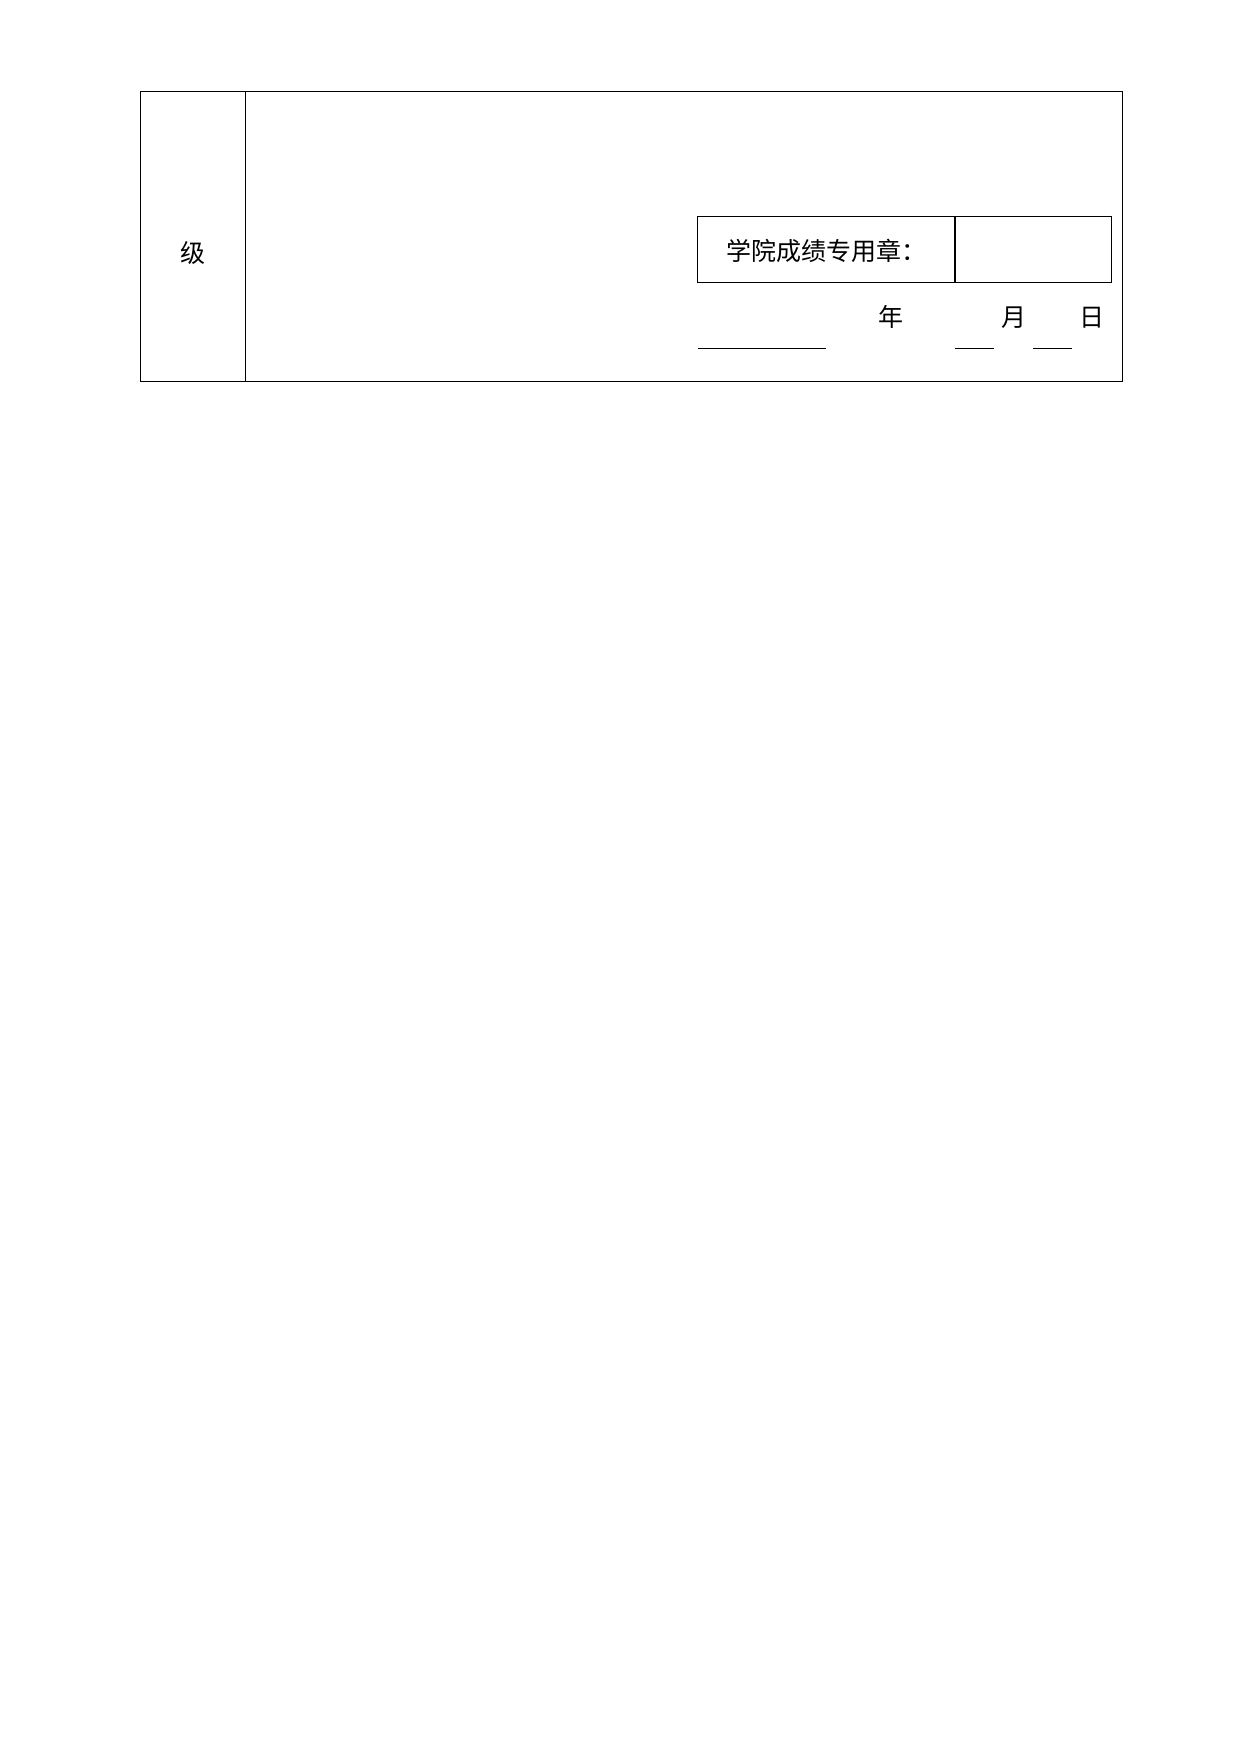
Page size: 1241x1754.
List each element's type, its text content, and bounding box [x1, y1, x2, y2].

table_cell 最 终 等 级 [141, 92, 245, 381]
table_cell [246, 92, 1122, 381]
